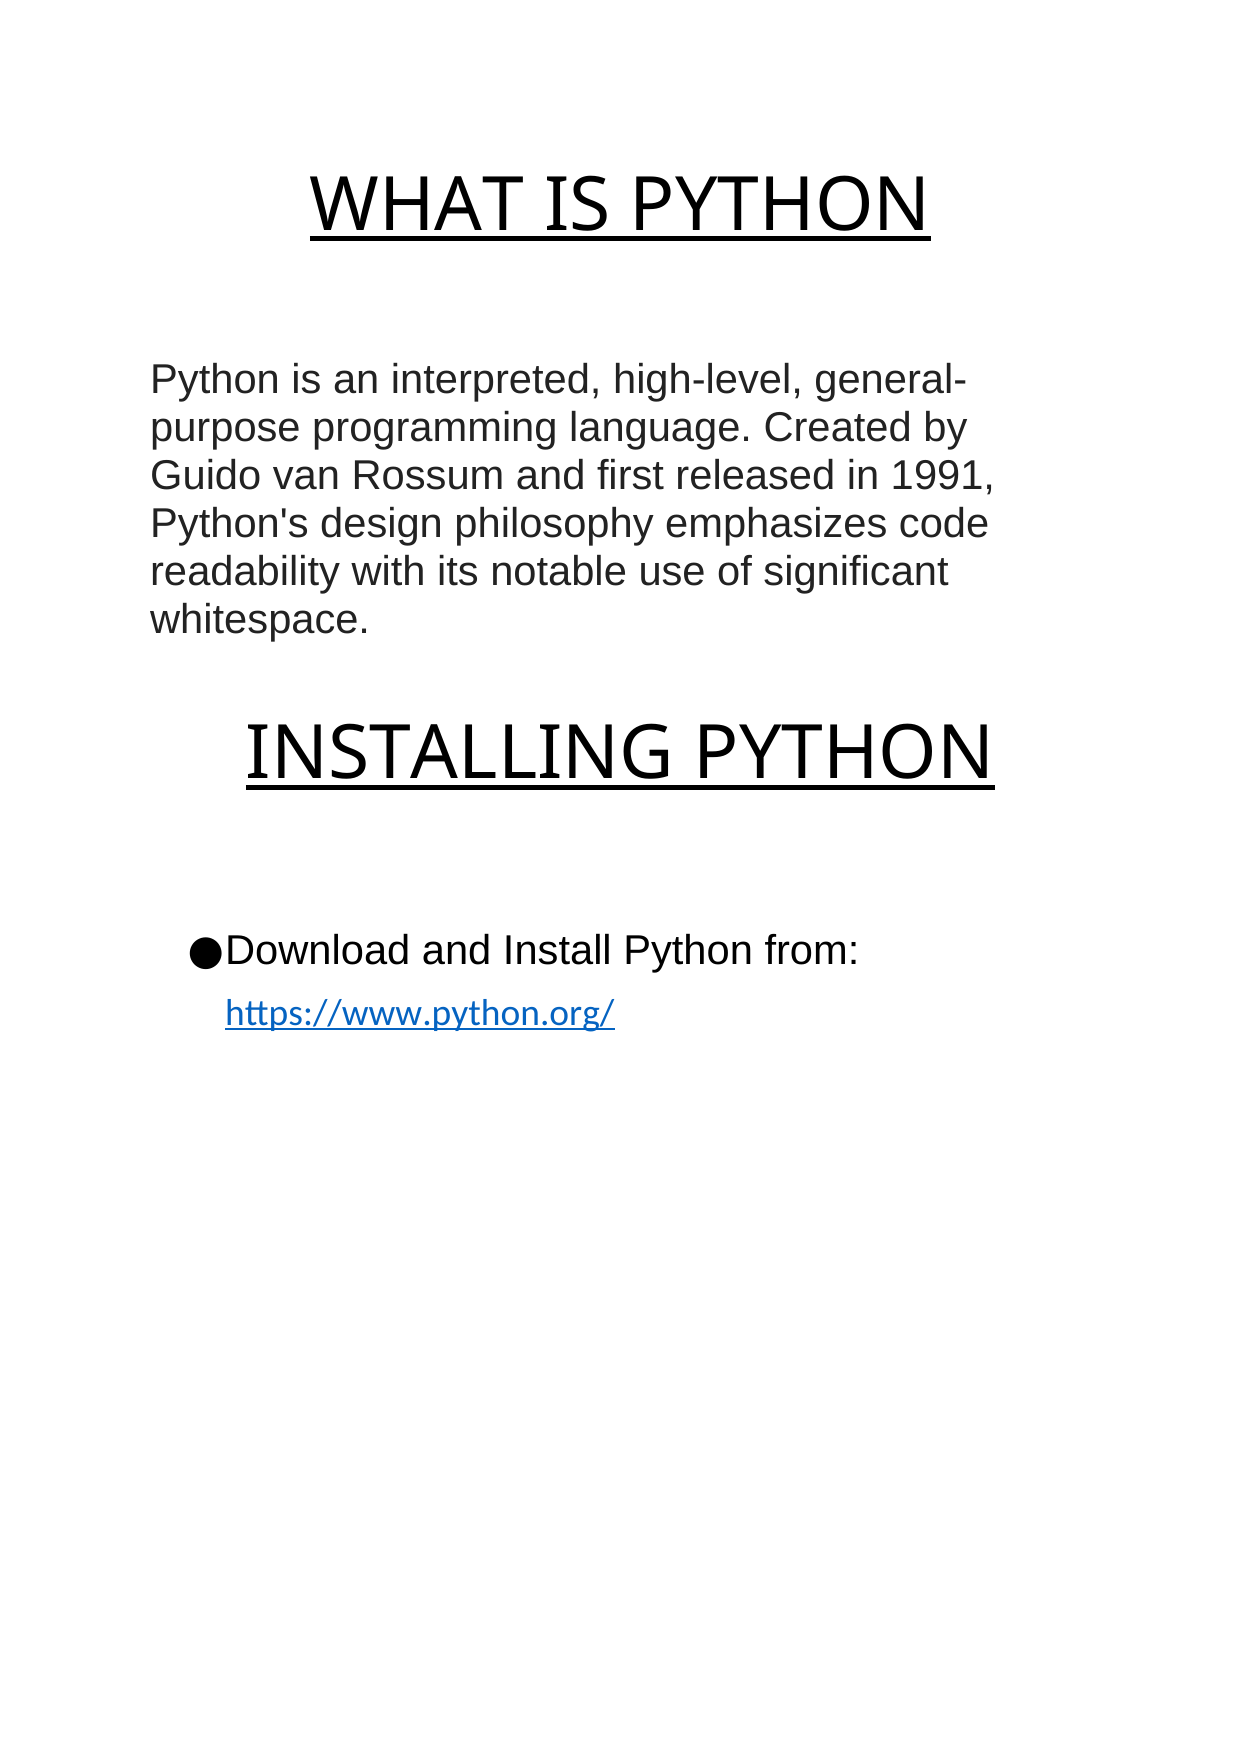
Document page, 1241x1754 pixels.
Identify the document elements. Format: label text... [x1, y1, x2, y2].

list Download and Install Python from: https://www.python.org/ [187, 903, 1090, 1034]
text Python is an interpreted, high-level, general-purpose programming language. Created by Guido van Rossum and first released in 1991, Python's design philosophy emphasizes code readability with its notable use of significant whitespace. [370, 354, 1090, 642]
text INSTALLING PYTHON [150, 699, 1090, 801]
text WHAT IS PYTHON [150, 150, 1090, 252]
